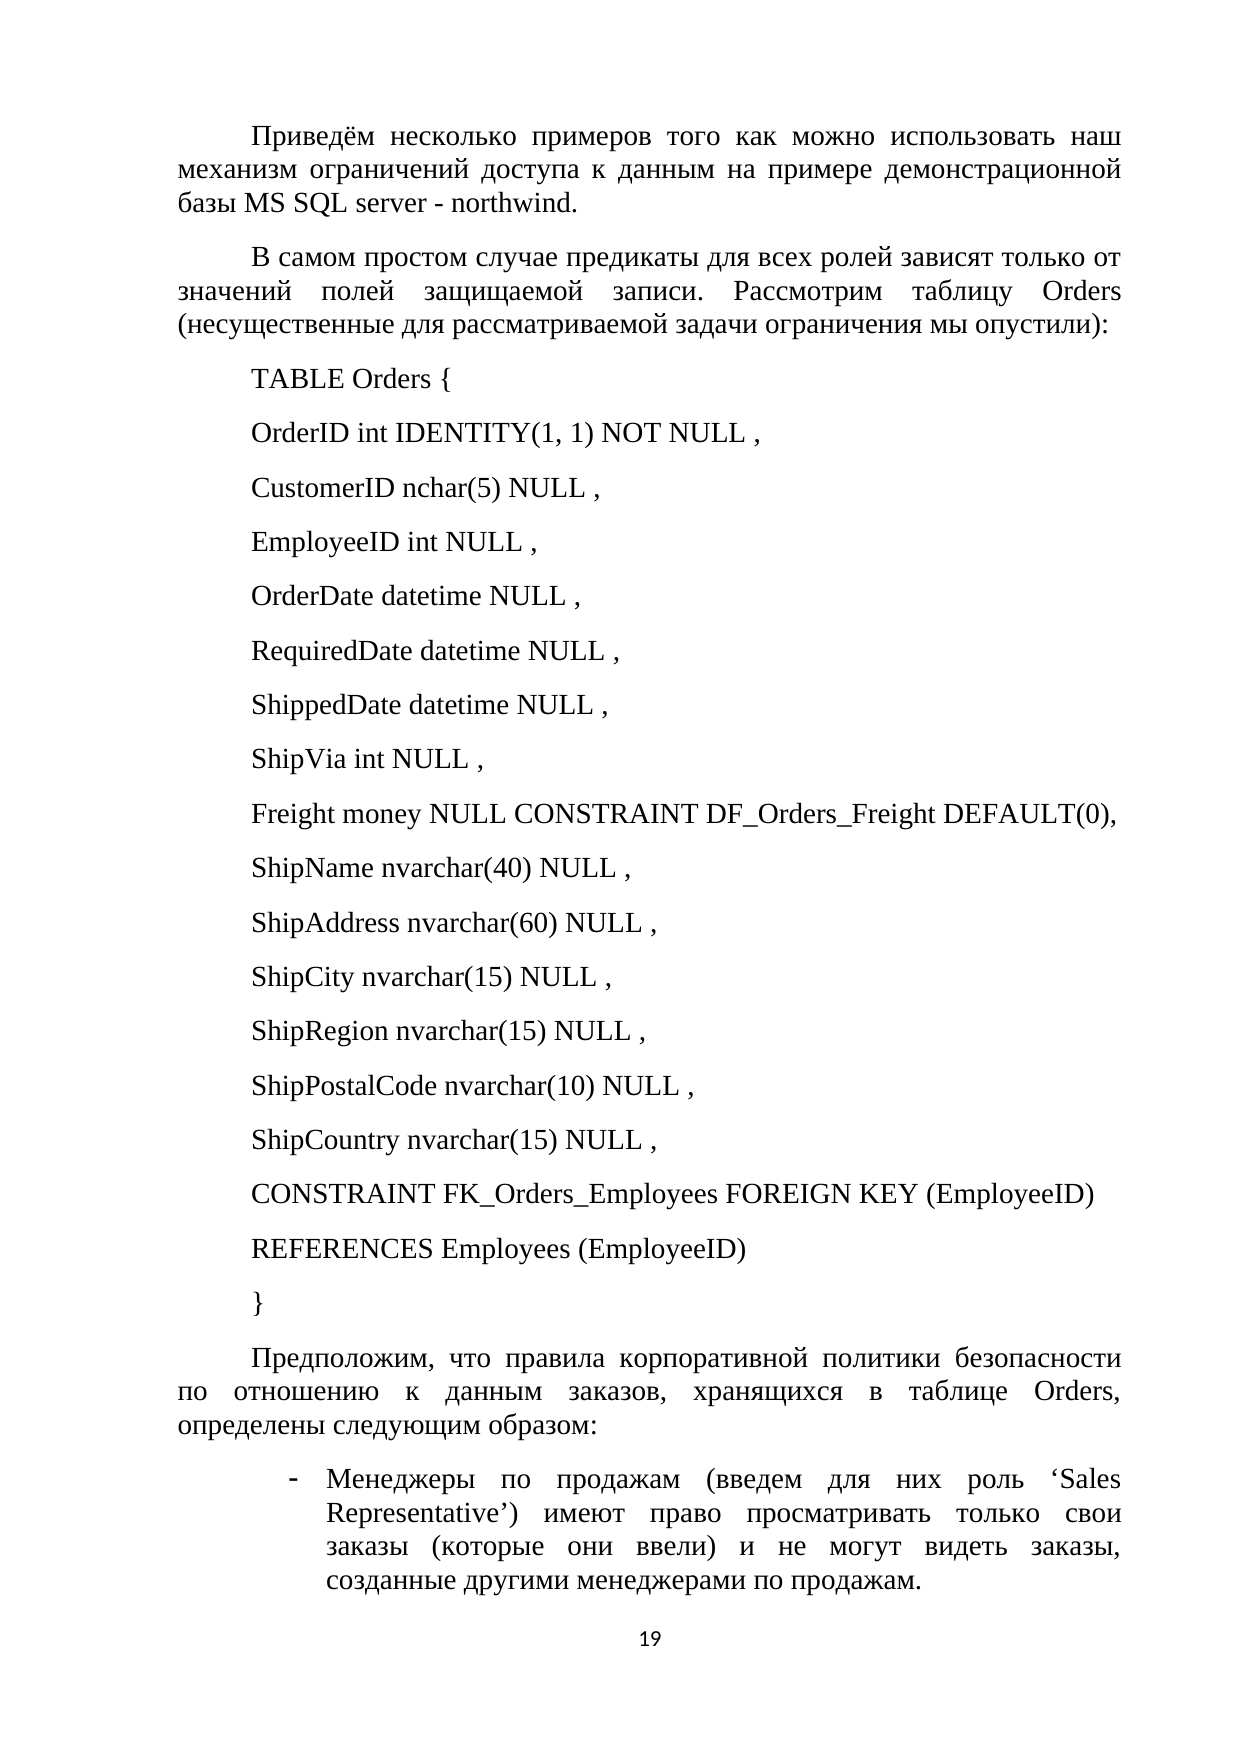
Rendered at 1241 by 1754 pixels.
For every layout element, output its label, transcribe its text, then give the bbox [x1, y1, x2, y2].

text CustomerID nchar(5) NULL , [177, 470, 1122, 503]
text Приведём несколько примеров того как можно использовать наш механизм ограничений доступа к данным на примере демонстрационной базы MS SQL server - northwind. [177, 118, 1122, 219]
text Freight money NULL CONSTRAINT DF_Orders_Freight DEFAULT(0), [177, 796, 1122, 829]
text ShipCountry nvarchar(15) NULL , [177, 1122, 1122, 1156]
text ShipAddress nvarchar(60) NULL , [177, 905, 1122, 938]
text CONSTRAINT FK_Orders_Employees FOREIGN KEY (EmployeeID) [177, 1177, 1122, 1210]
text ShipName nvarchar(40) NULL , [177, 850, 1122, 884]
text RequiredDate datetime NULL , [177, 633, 1122, 666]
text EmployeeID int NULL , [177, 524, 1122, 558]
text ShipPostalCode nvarchar(10) NULL , [177, 1068, 1122, 1101]
text OrderDate datetime NULL , [177, 578, 1122, 612]
text OrderID int IDENTITY(1, 1) NOT NULL , [177, 415, 1122, 449]
text ShipRegion nvarchar(15) NULL , [177, 1013, 1122, 1047]
list Менеджеры по продажам (введем для них роль ‘Sales Representative’) имеют право просматривать только свои заказы (которые они ввели) и не могут видеть заказы, созданные другими менеджерами по продажам. [288, 1461, 1122, 1596]
text TABLE Orders { [177, 361, 1122, 394]
text } [177, 1285, 1122, 1319]
text REFERENCES Employees (EmployeeID) [177, 1231, 1122, 1264]
text Предположим, что правила корпоративной политики безопасности по отношению к данным заказов, хранящихся в таблице Orders, определены следующим образом: [177, 1340, 1122, 1440]
text ShipVia int NULL , [177, 742, 1122, 775]
text ShipCity nvarchar(15) NULL , [177, 959, 1122, 993]
text В самом простом случае предикаты для всех ролей зависят только от значений полей защищаемой записи. Рассмотрим таблицу Orders (несущественные для рассматриваемой задачи ограничения мы опустили): [177, 239, 1122, 340]
text ShippedDate datetime NULL , [177, 687, 1122, 721]
